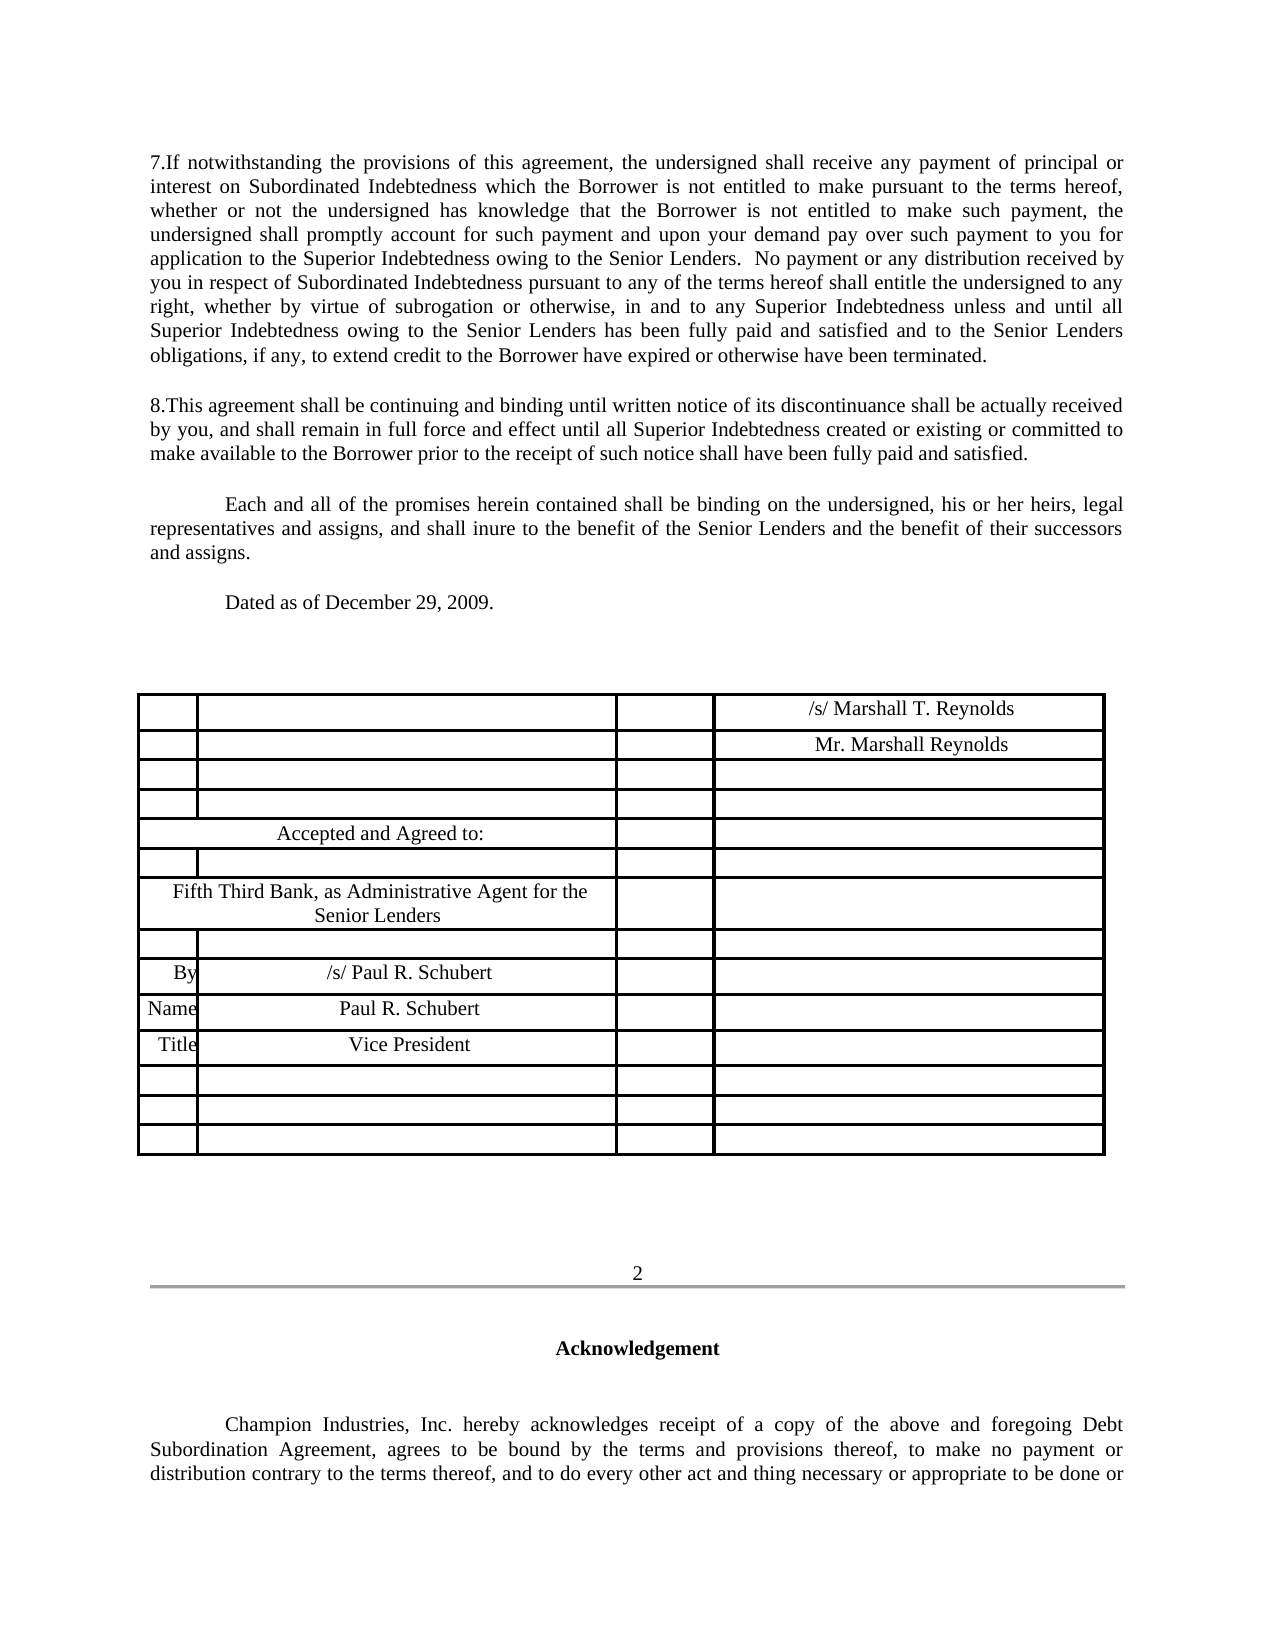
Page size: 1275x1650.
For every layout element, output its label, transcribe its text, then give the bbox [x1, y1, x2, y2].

table_cell [199, 931, 615, 957]
table_cell [140, 1126, 196, 1153]
text 8.This agreement shall be continuing and binding until written notice of its discontinuance shall be actually received by you, and shall remain in full force and effect until all Superior Indebtedness created or existing or committed to make available to the Borrower prior to the receipt of such notice shall have been fully paid and satisfied. [150, 393, 1125, 465]
table_header [140, 696, 196, 729]
table_cell [199, 1126, 615, 1153]
table_cell [140, 732, 196, 758]
table_cell [716, 931, 1102, 957]
table_cell [618, 761, 712, 788]
table_cell [618, 931, 712, 957]
table_cell [618, 1067, 712, 1094]
table_cell [716, 960, 1102, 993]
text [150, 1412, 1125, 1484]
table_cell Accepted and Agreed to: [140, 820, 615, 847]
table_cell [140, 850, 196, 876]
table_cell [618, 1032, 712, 1064]
table_cell [140, 791, 196, 817]
text 7.If notwithstanding the provisions of this agreement, the undersigned shall receive any payment of principal or interest on Subordinated Indebtedness which the Borrower is not entitled to make pursuant to the terms hereof, whether or not the undersigned has knowledge that the Borrower is not entitled to make such payment, the undersigned shall promptly account for such payment and upon your demand pay over such payment to you for application to the Superior Indebtedness owing to the Senior Lenders. No payment or any distribution received by you in respect of Subordinated Indebtedness pursuant to any of the terms hereof shall entitle the undersigned to any right, whether by virtue of subrogation or otherwise, in and to any Superior Indebtedness unless and until all Superior Indebtedness owing to the Senior Lenders has been fully paid and satisfied and to the Senior Lenders obligations, if any, to extend credit to the Borrower have expired or otherwise have been terminated. [150, 150, 1125, 367]
table_cell [618, 1097, 712, 1123]
table_cell [716, 1067, 1102, 1094]
table_cell Fifth Third Bank, as Administrative Agent for the Senior Lenders [140, 879, 615, 927]
table_cell Vice President [199, 1032, 615, 1064]
table_cell [716, 850, 1102, 876]
table_cell [618, 850, 712, 876]
table_cell [716, 1097, 1102, 1123]
table_cell [716, 791, 1102, 817]
table_cell Title [140, 1032, 196, 1064]
table_cell Paul R. Schubert [199, 996, 615, 1028]
table_cell [140, 761, 196, 788]
table_cell [618, 732, 712, 758]
table_cell [716, 1126, 1102, 1153]
table_cell [618, 960, 712, 993]
table_cell [618, 820, 712, 847]
table_cell [716, 879, 1102, 927]
table_cell [716, 996, 1102, 1028]
table_cell /s/ Paul R. Schubert [199, 960, 615, 993]
table_cell [618, 791, 712, 817]
table_cell By [140, 960, 196, 993]
table_header [618, 696, 712, 729]
table_cell [140, 931, 196, 957]
table_cell [199, 850, 615, 876]
table_cell [199, 732, 615, 758]
text Each and all of the promises herein contained shall be binding on the undersigned, his or her heirs, legal representatives and assigns, and shall inure to the benefit of the Senior Lenders and the benefit of their successors and assigns. [150, 491, 1125, 564]
table_cell Mr. Marshall Reynolds [716, 732, 1102, 758]
table_cell Name [140, 996, 196, 1028]
table_cell [199, 761, 615, 788]
table_cell [716, 761, 1102, 788]
table_cell [199, 1067, 615, 1094]
table_cell [716, 820, 1102, 847]
text Dated as of December 29, 2009. [150, 590, 1125, 614]
table_cell [618, 1126, 712, 1153]
table_cell [199, 791, 615, 817]
table_cell [618, 879, 712, 927]
table_cell [618, 996, 712, 1028]
table_cell [140, 1067, 196, 1094]
text 2 [150, 1261, 1125, 1285]
text Acknowledgement [150, 1336, 1125, 1360]
table_cell [716, 1032, 1102, 1064]
table_header [199, 696, 615, 729]
table_header /s/ Marshall T. Reynolds [716, 696, 1102, 729]
table_cell [199, 1097, 615, 1123]
table_cell [140, 1097, 196, 1123]
